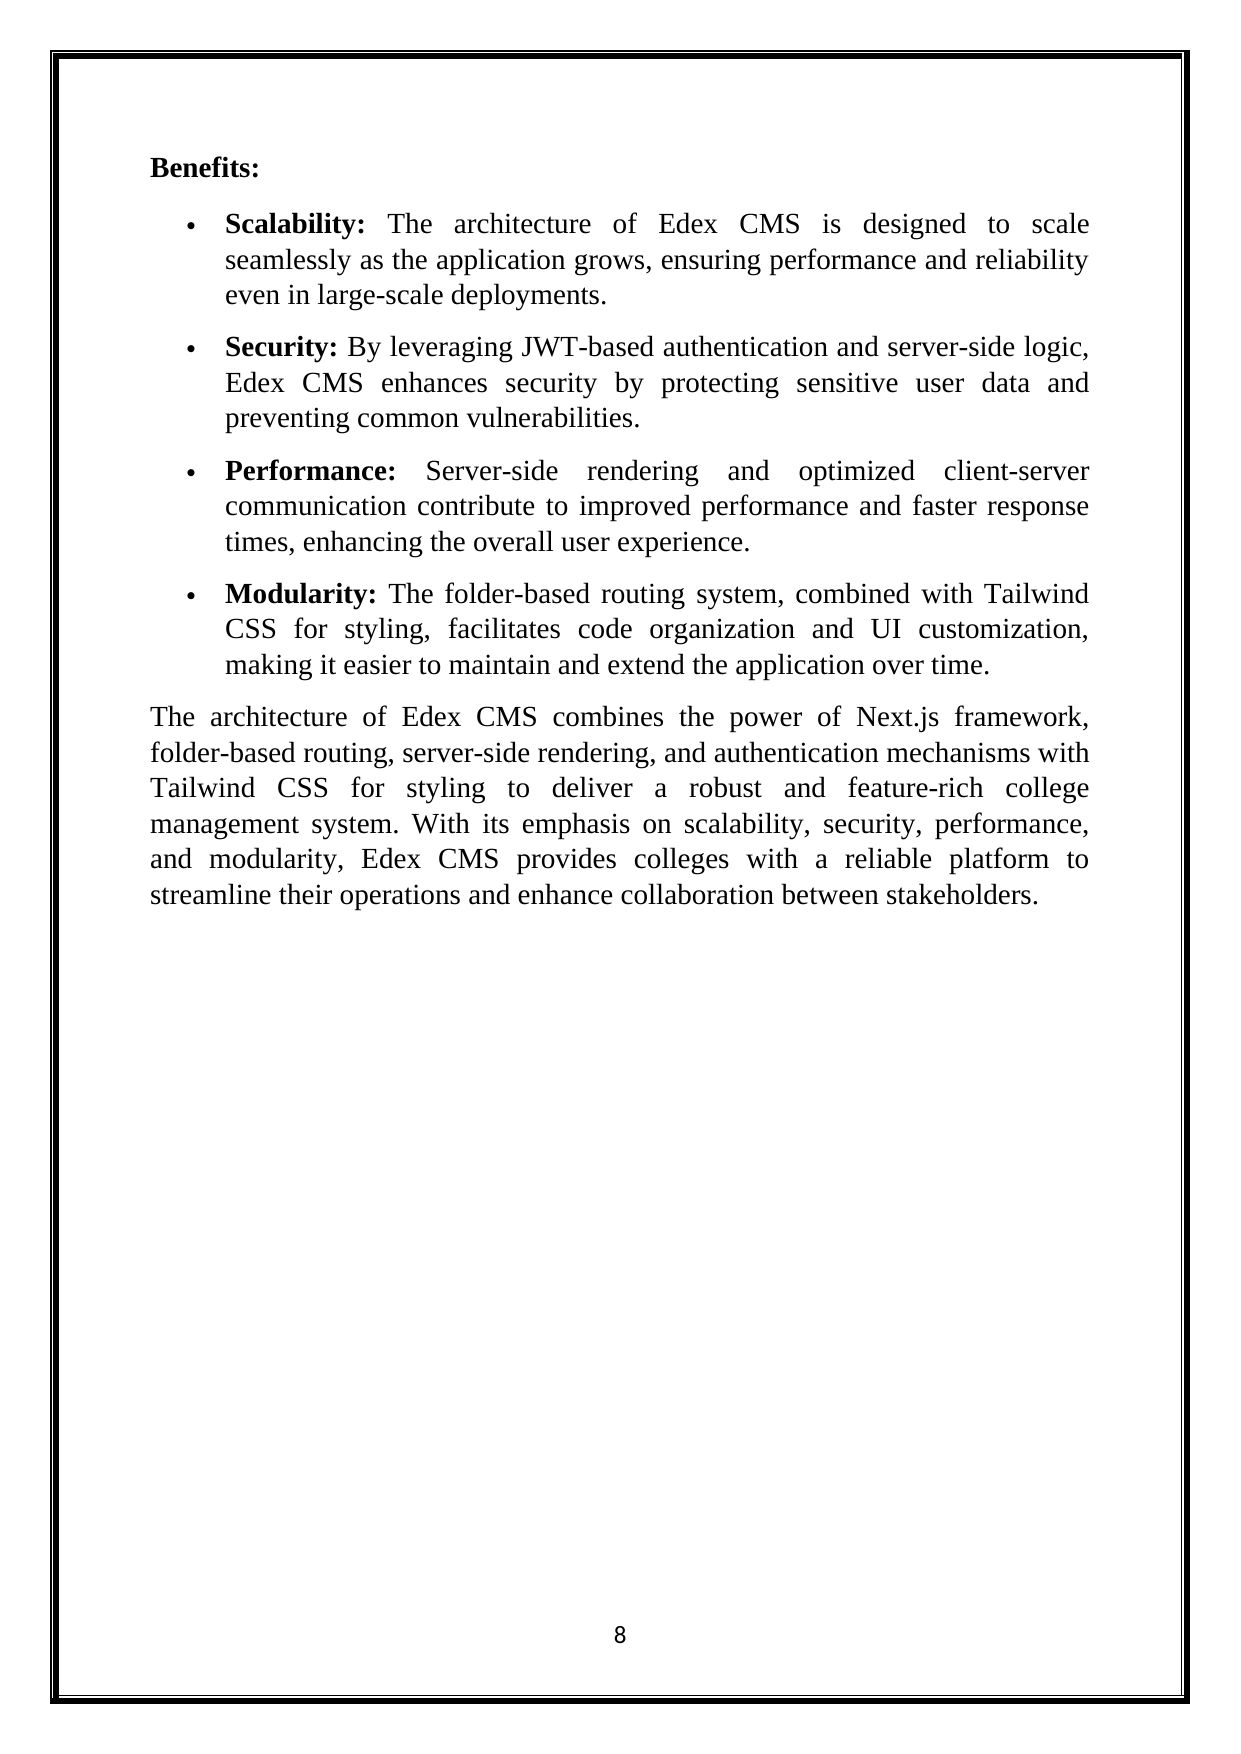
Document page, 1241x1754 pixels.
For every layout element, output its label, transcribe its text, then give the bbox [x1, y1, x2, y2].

list Security: By leveraging JWT-based authentication and server-side logic, Edex CMS enhances security by protecting sensitive user data and preventing common vulnerabilities. [187, 329, 1090, 434]
list Modularity: The folder-based routing system, combined with Tailwind CSS for styling, facilitates code organization and UI customization, making it easier to maintain and extend the application over time. [187, 576, 1090, 681]
text Benefits: [150, 150, 1090, 183]
text The architecture of Edex CMS combines the power of Next.js framework, folder-based routing, server-side rendering, and authentication mechanisms with Tailwind CSS for styling to deliver a robust and feature-rich college management system. With its emphasis on scalability, security, performance, and modularity, Edex CMS provides colleges with a reliable platform to streamline their operations and enhance collaboration between stakeholders. [150, 699, 1090, 910]
list Performance: Server-side rendering and optimized client-server communication contribute to improved performance and faster response times, enhancing the overall user experience. [187, 453, 1090, 557]
list Scalability: The architecture of Edex CMS is designed to scale seamlessly as the application grows, ensuring performance and reliability even in large-scale deployments. [187, 206, 1090, 311]
